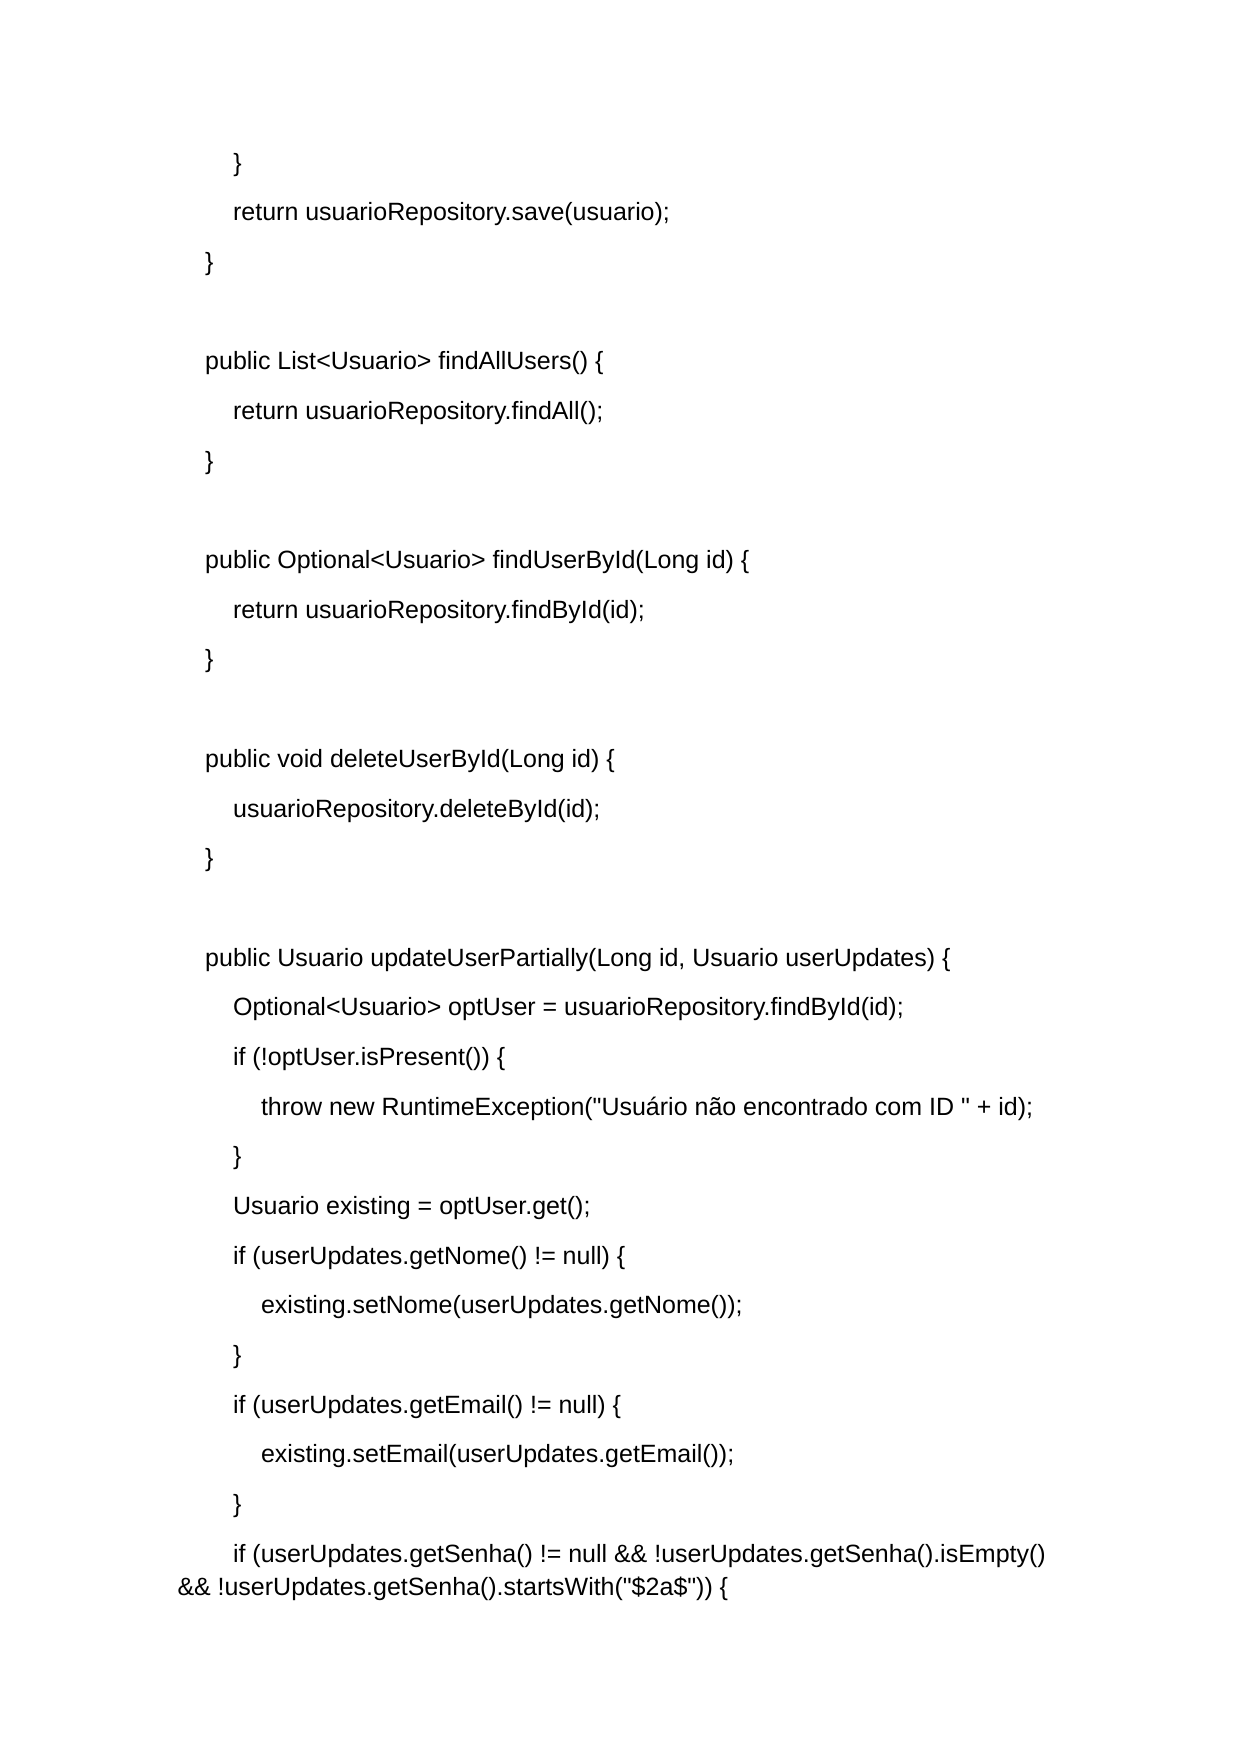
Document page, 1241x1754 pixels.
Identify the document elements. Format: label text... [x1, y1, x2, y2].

text } [177, 1141, 1063, 1170]
text } [177, 843, 1063, 872]
text if (userUpdates.getNome() != null) { [177, 1241, 1063, 1269]
text public List<Usuario> findAllUsers() { [177, 346, 1063, 375]
text if (!optUser.isPresent()) { [177, 1042, 1063, 1071]
text Optional<Usuario> optUser = usuarioRepository.findById(id); [177, 992, 1063, 1021]
text if (userUpdates.getSenha() != null && !userUpdates.getSenha().isEmpty() && !userUpdates.getSenha().startsWith("$2a$")) { [177, 1539, 1063, 1601]
text throw new RuntimeException("Usuário não encontrado com ID " + id); [177, 1092, 1063, 1120]
text return usuarioRepository.save(usuario); [177, 197, 1063, 226]
text if (userUpdates.getEmail() != null) { [177, 1390, 1063, 1418]
text } [177, 148, 1063, 176]
text existing.setEmail(userUpdates.getEmail()); [177, 1439, 1063, 1468]
text public void deleteUserById(Long id) { [177, 744, 1063, 773]
text public Usuario updateUserPartially(Long id, Usuario userUpdates) { [177, 943, 1063, 971]
text } [177, 446, 1063, 474]
text Usuario existing = optUser.get(); [177, 1191, 1063, 1220]
text existing.setNome(userUpdates.getNome()); [177, 1290, 1063, 1319]
text usuarioRepository.deleteById(id); [177, 793, 1063, 822]
text } [177, 1489, 1063, 1518]
text } [177, 1340, 1063, 1369]
text return usuarioRepository.findAll(); [177, 396, 1063, 425]
text return usuarioRepository.findById(id); [177, 595, 1063, 623]
text public Optional<Usuario> findUserById(Long id) { [177, 545, 1063, 574]
text } [177, 644, 1063, 673]
text } [177, 247, 1063, 276]
